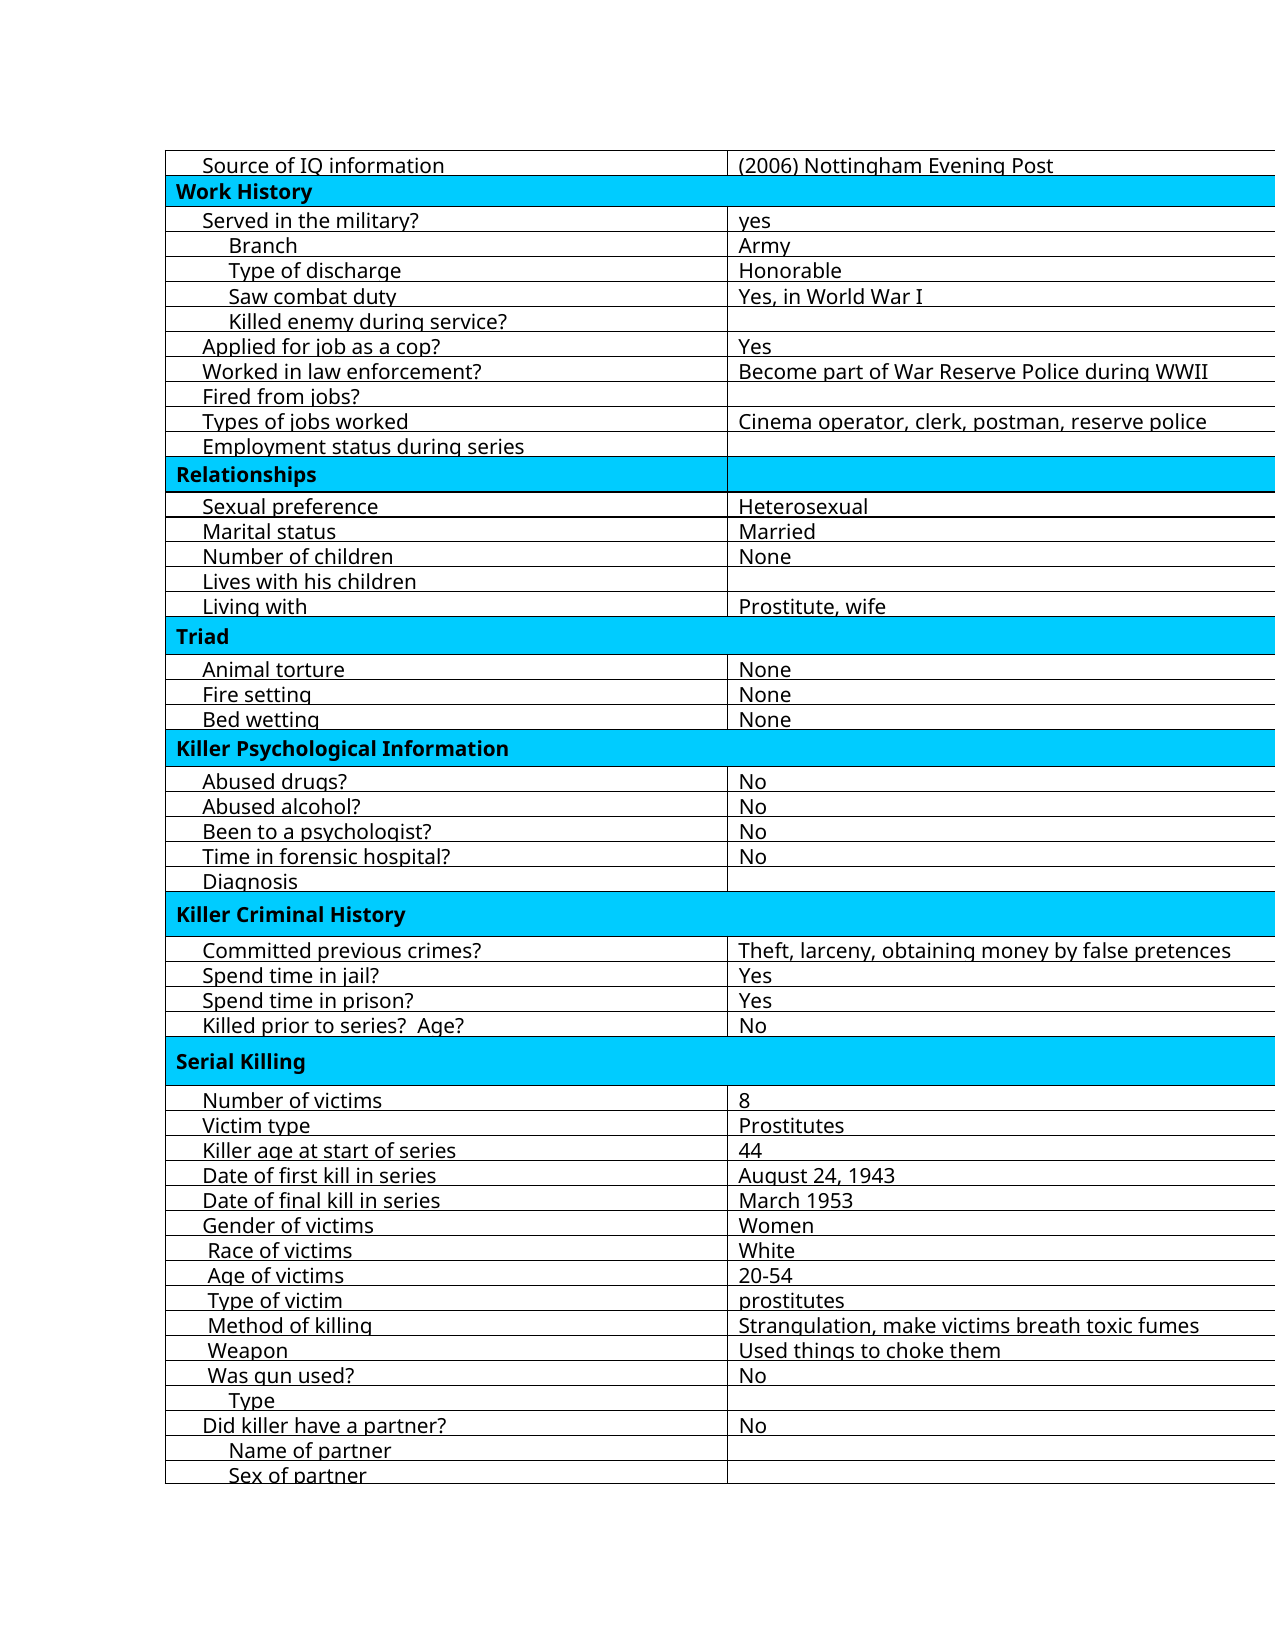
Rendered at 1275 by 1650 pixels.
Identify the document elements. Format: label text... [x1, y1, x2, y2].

table_cell Method of killing [166, 1311, 727, 1335]
table_cell Committed previous crimes? [166, 937, 727, 961]
table_cell Serial Killing [166, 1037, 1275, 1085]
table_cell Been to a psychologist? [166, 817, 727, 841]
table_cell Become part of War Reserve Police during WWII [728, 357, 1275, 381]
table_cell Living with [166, 592, 727, 616]
table_cell Abused alcohol? [166, 792, 727, 816]
table_cell Branch [166, 232, 727, 256]
table_cell Types of jobs worked [166, 407, 727, 431]
table_cell Employment status during series [166, 432, 727, 456]
table_cell Was gun used? [166, 1361, 727, 1385]
table_cell Number of victims [166, 1086, 727, 1110]
table_cell Prostitutes [728, 1111, 1275, 1135]
table_cell Date of final kill in series [166, 1186, 727, 1210]
table_cell Cinema operator, clerk, postman, reserve police [728, 407, 1275, 431]
table_cell Sex of partner [166, 1461, 727, 1483]
table_cell Yes [728, 962, 1275, 986]
table_header (2006) Nottingham Evening Post [728, 151, 1275, 175]
table_cell Age of victims [166, 1261, 727, 1285]
table_cell No [728, 1361, 1275, 1385]
table_cell 20-54 [728, 1261, 1275, 1285]
table_cell Theft, larceny, obtaining money by false pretences [728, 937, 1275, 961]
table_cell [728, 307, 1275, 331]
table_cell Married [728, 518, 1275, 541]
table_cell None [728, 705, 1275, 729]
table_cell Type of discharge [166, 257, 727, 281]
table_cell Spend time in prison? [166, 987, 727, 1011]
table_cell [728, 382, 1275, 406]
table_cell March 1953 [728, 1186, 1275, 1210]
table_cell No [728, 1012, 1275, 1036]
table_cell [728, 567, 1275, 591]
table_cell Honorable [728, 257, 1275, 281]
table_cell White [728, 1236, 1275, 1260]
table_cell Worked in law enforcement? [166, 357, 727, 381]
table_cell Diagnosis [166, 867, 727, 891]
table_cell No [728, 767, 1275, 791]
table_cell [728, 867, 1275, 891]
table_cell Weapon [166, 1336, 727, 1360]
table_cell Abused drugs? [166, 767, 727, 791]
table_cell Did killer have a partner? [166, 1411, 727, 1435]
table_cell Army [728, 232, 1275, 256]
table_cell Served in the military? [166, 207, 727, 231]
table_cell Yes, in World War I [728, 282, 1275, 306]
table_cell Fired from jobs? [166, 382, 727, 406]
table_cell Time in forensic hospital? [166, 842, 727, 866]
table_cell None [728, 680, 1275, 704]
table_cell 44 [728, 1136, 1275, 1160]
table_cell Gender of victims [166, 1211, 727, 1235]
table_cell Strangulation, make victims breath toxic fumes [728, 1311, 1275, 1335]
table_cell Date of first kill in series [166, 1161, 727, 1185]
table_cell [728, 432, 1275, 456]
table_cell Bed wetting [166, 705, 727, 729]
table_cell No [728, 842, 1275, 866]
table_cell Animal torture [166, 655, 727, 679]
table_cell Spend time in jail? [166, 962, 727, 986]
table_cell Type [166, 1386, 727, 1410]
table_cell Killer age at start of series [166, 1136, 727, 1160]
table_cell [728, 1436, 1275, 1460]
table_header Source of IQ information [166, 151, 727, 175]
table_cell Women [728, 1211, 1275, 1235]
table_cell None [728, 655, 1275, 679]
table_cell Name of partner [166, 1436, 727, 1460]
table_cell August 24, 1943 [728, 1161, 1275, 1185]
table_cell Triad [166, 617, 1275, 654]
table_cell [728, 1461, 1275, 1483]
table_cell Applied for job as a cop? [166, 332, 727, 356]
table_cell Victim type [166, 1111, 727, 1135]
table_cell Saw combat duty [166, 282, 727, 306]
table_cell [728, 457, 1275, 491]
table_cell 8 [728, 1086, 1275, 1110]
table_cell Fire setting [166, 680, 727, 704]
table_cell [728, 1386, 1275, 1410]
table_cell Relationships [166, 457, 727, 491]
table_cell Killer Psychological Information [166, 730, 1275, 766]
table_cell Killed prior to series? Age? [166, 1012, 727, 1036]
table_cell No [728, 1411, 1275, 1435]
table_cell Yes [728, 332, 1275, 356]
table_cell Heterosexual [728, 493, 1275, 516]
table_cell yes [728, 207, 1275, 231]
table_cell None [728, 542, 1275, 566]
table_cell Lives with his children [166, 567, 727, 591]
table_cell Number of children [166, 542, 727, 566]
table_cell Prostitute, wife [728, 592, 1275, 616]
table_cell Killed enemy during service? [166, 307, 727, 331]
table_cell Type of victim [166, 1286, 727, 1310]
table_cell Used things to choke them [728, 1336, 1275, 1360]
table_cell Sexual preference [166, 493, 727, 516]
table_cell No [728, 792, 1275, 816]
table_cell No [728, 817, 1275, 841]
table_cell prostitutes [728, 1286, 1275, 1310]
table_cell Work History [166, 176, 1275, 206]
table_cell Marital status [166, 518, 727, 541]
table_cell Killer Criminal History [166, 892, 1275, 936]
table_cell Yes [728, 987, 1275, 1011]
table_cell Race of victims [166, 1236, 727, 1260]
